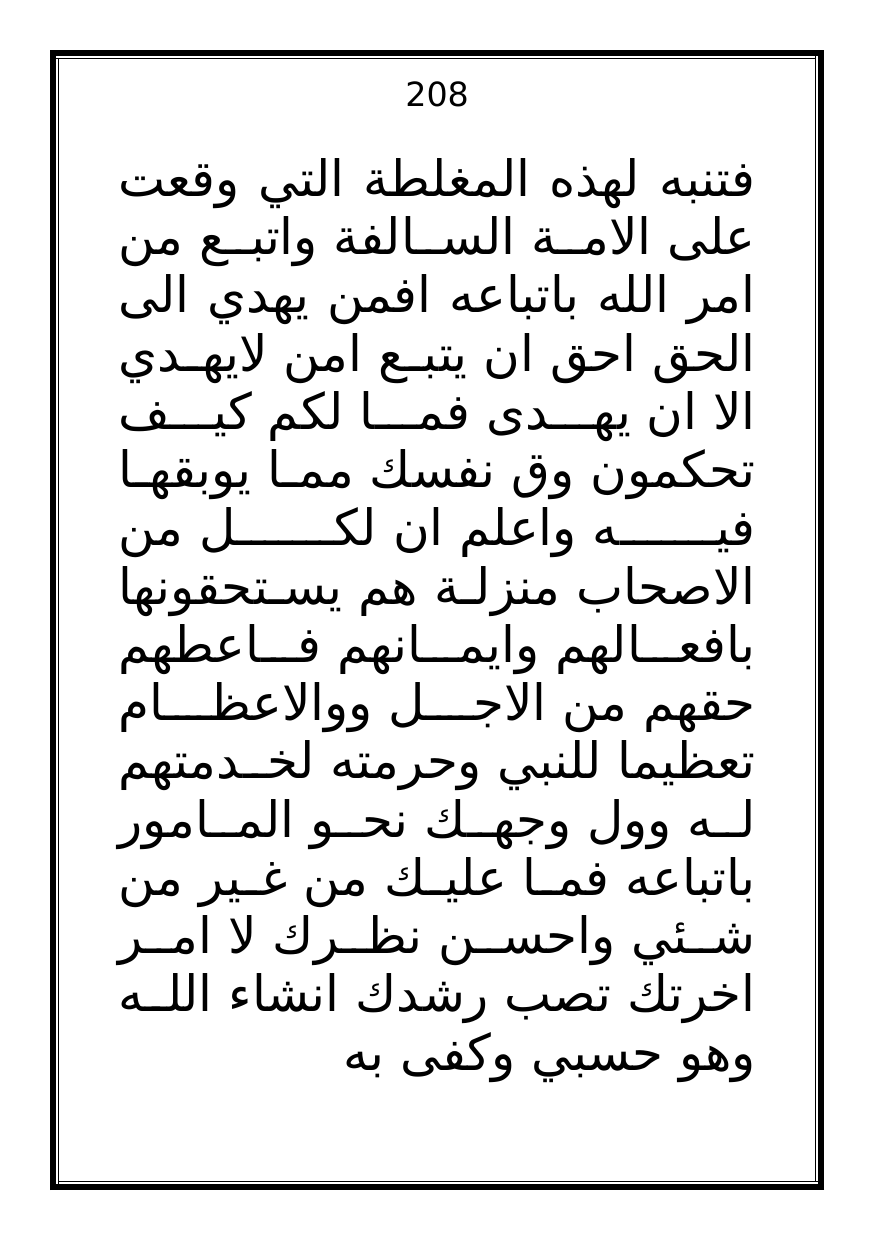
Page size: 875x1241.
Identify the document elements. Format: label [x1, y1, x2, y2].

text [118, 150, 756, 1082]
